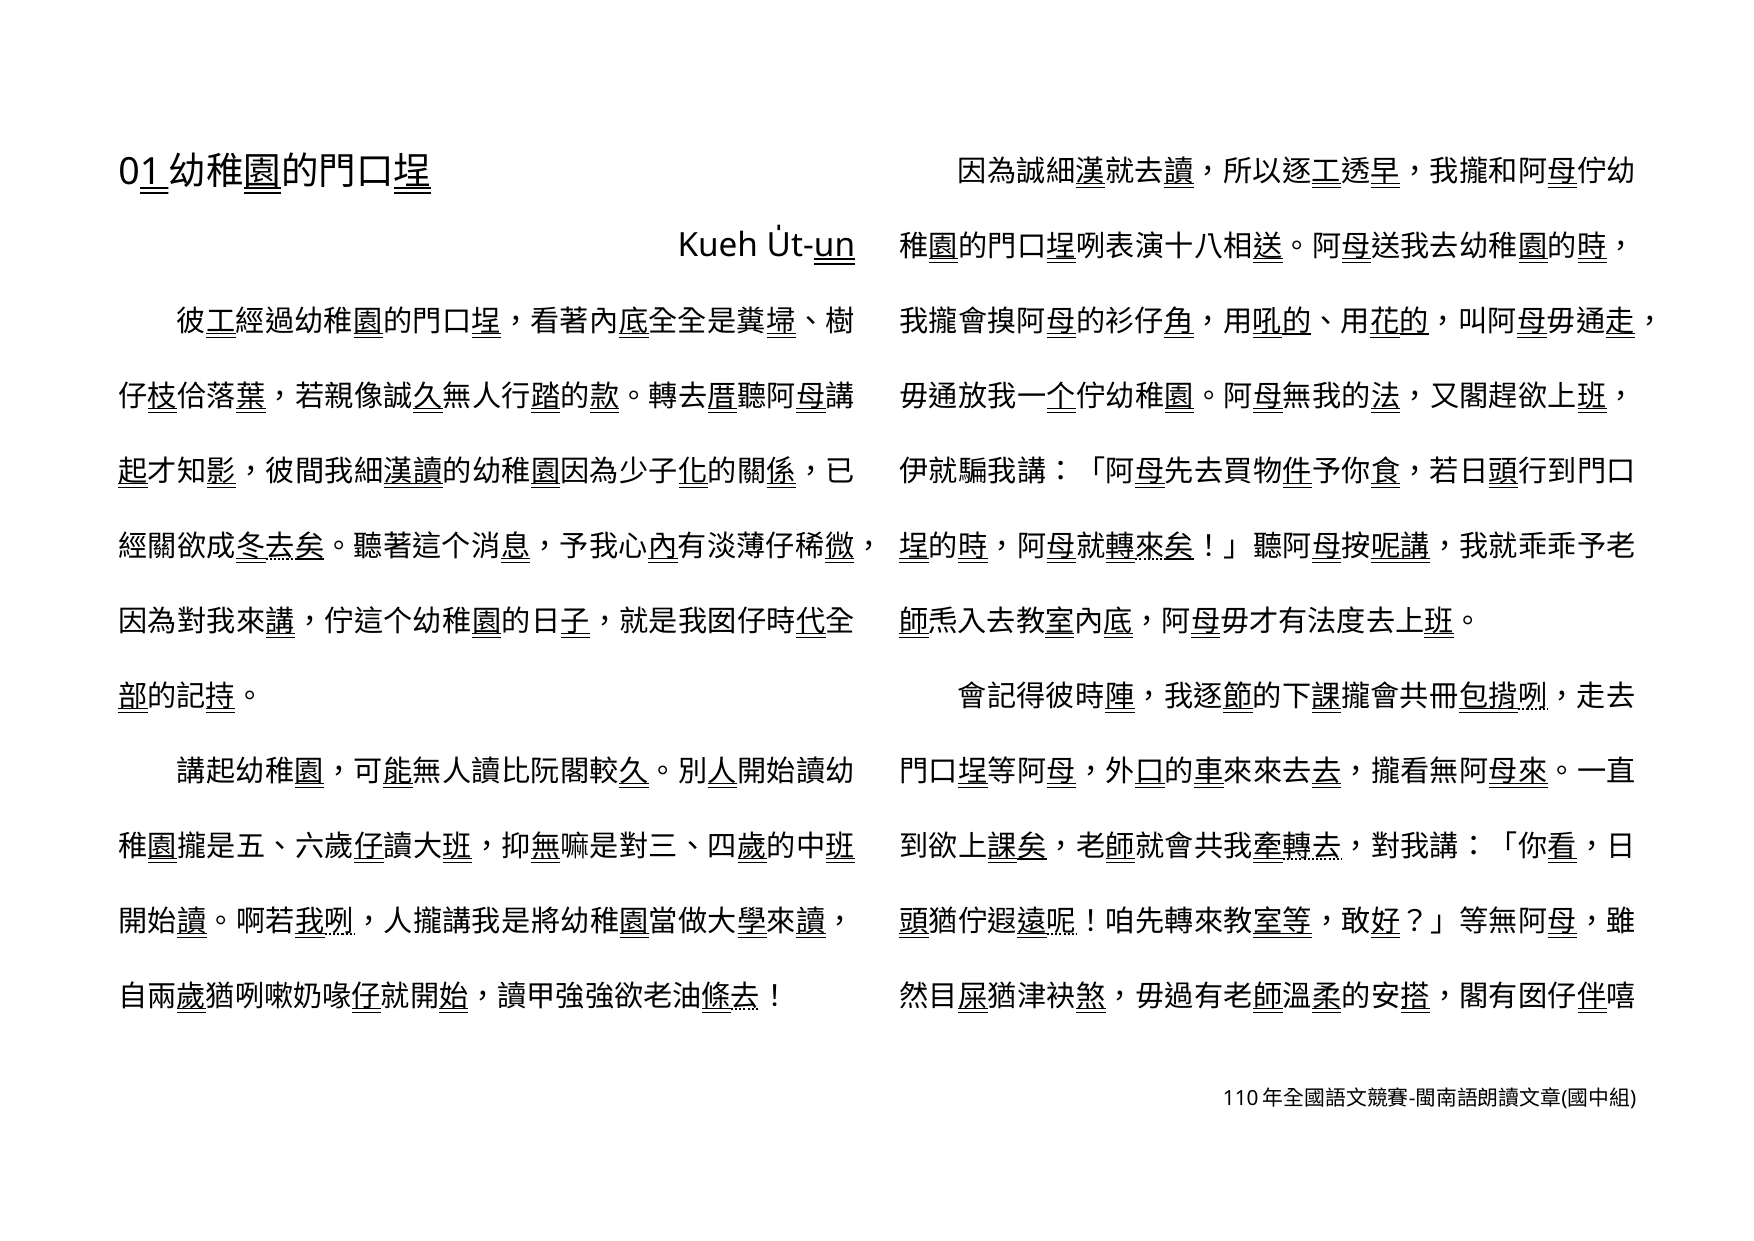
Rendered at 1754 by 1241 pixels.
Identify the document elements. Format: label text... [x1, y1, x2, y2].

text 講起幼稚園，可能無人讀比阮閣較久。別人開始讀幼稚園攏是五、六歲仔讀大班，抑無嘛是對三、四歲的中班開始讀。啊若我咧，人攏講我是將幼稚園當做大學來讀，自兩歲猶咧嗽奶喙仔就開始，讀甲強強欲老油條去！ [118, 731, 855, 1031]
text 因為誠細漢就去讀，所以逐工透早，我攏和阿母佇幼稚園的門口埕咧表演十八相送。阿母送我去幼稚園的時，我攏會搝阿母的衫仔角，用吼的、用花的，叫阿母毋通走，毋通放我一个佇幼稚園。阿母無我的法，又閣趕欲上班，伊就騙我講：「阿母先去買物件予你食，若日頭行到門口埕的時，阿母就轉來矣！」聽阿母按呢講，我就乖乖予老師𤆬入去教室內底，阿母毋才有法度去上班。 [899, 131, 1636, 656]
text Kueh U̍t-un [118, 206, 855, 281]
text 彼工經過幼稚園的門口埕，看著內底全全是糞埽、樹仔枝佮落葉，若親像誠久無人行踏的款。轉去厝聽阿母講起才知影，彼間我細漢讀的幼稚園因為少子化的關係，已經關欲成冬去矣。聽著這个消息，予我心內有淡薄仔稀微，因為對我來講，佇這个幼稚園的日子，就是我囡仔時代全部的記持。 [118, 281, 855, 731]
text 01幼稚園的門口埕 [118, 131, 855, 206]
